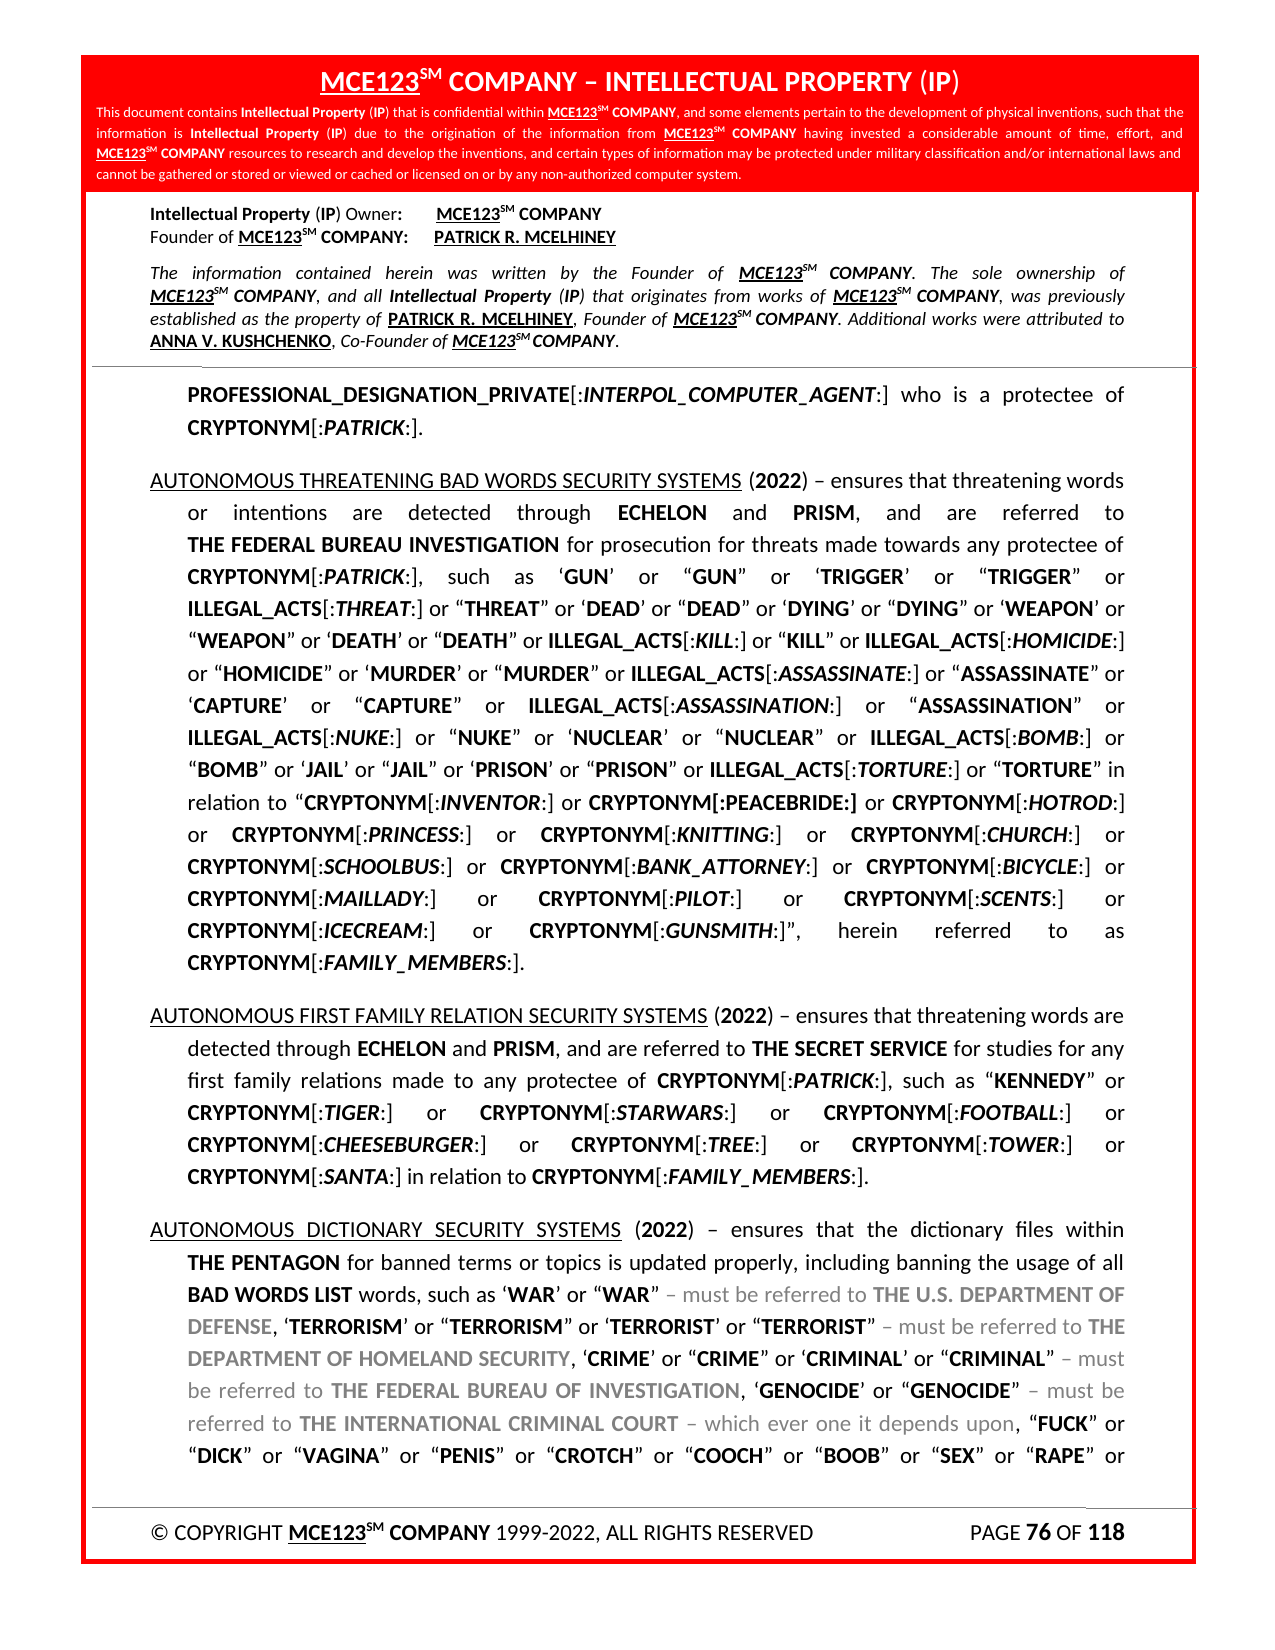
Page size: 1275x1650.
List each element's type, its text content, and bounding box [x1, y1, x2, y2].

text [150, 381, 1125, 441]
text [150, 1216, 1125, 1469]
text AUTONOMOUS FIRST FAMILY RELATION SECURITY SYSTEMS (2022) – ensures that threatening words are detected through ECHELON and PRISM, and are referred to THE SECRET SERVICE for studies for any first family relations made to any protectee of CRYPTONYM[:PATRICK:], such as “KENNEDY” or CRYPTONYM[:TIGER:] or CRYPTONYM[:STARWARS:] or CRYPTONYM[:FOOTBALL:] or CRYPTONYM[:CHEESEBURGER:] or CRYPTONYM[:TREE:] or CRYPTONYM[:TOWER:] or CRYPTONYM[:SANTA:] in relation to CRYPTONYM[:FAMILY_MEMBERS:]. [150, 1002, 1125, 1191]
text AUTONOMOUS THREATENING BAD WORDS SECURITY SYSTEMS (2022) – ensures that threatening words or intentions are detected through ECHELON and PRISM, and are referred to THE FEDERAL BUREAU INVESTIGATION for prosecution for threats made towards any protectee of CRYPTONYM[:PATRICK:], such as ‘GUN’ or “GUN” or ‘TRIGGER’ or “TRIGGER” or ILLEGAL_ACTS[:THREAT:] or “THREAT” or ‘DEAD’ or “DEAD” or ‘DYING’ or “DYING” or ‘WEAPON’ or “WEAPON” or ‘DEATH’ or “DEATH” or ILLEGAL_ACTS[:KILL:] or “KILL” or ILLEGAL_ACTS[:HOMICIDE:] or “HOMICIDE” or ‘MURDER’ or “MURDER” or ILLEGAL_ACTS[:ASSASSINATE:] or “ASSASSINATE” or ‘CAPTURE’ or “CAPTURE” or ILLEGAL_ACTS[:ASSASSINATION:] or “ASSASSINATION” or ILLEGAL_ACTS[:NUKE:] or “NUKE” or ‘NUCLEAR’ or “NUCLEAR” or ILLEGAL_ACTS[:BOMB:] or “BOMB” or ‘JAIL’ or “JAIL” or ‘PRISON’ or “PRISON” or ILLEGAL_ACTS[:TORTURE:] or “TORTURE” in relation to “CRYPTONYM[:INVENTOR:] or CRYPTONYM[:PEACEBRIDE:] or CRYPTONYM[:HOTROD:] or CRYPTONYM[:PRINCESS:] or CRYPTONYM[:KNITTING:] or CRYPTONYM[:CHURCH:] or CRYPTONYM[:SCHOOLBUS:] or CRYPTONYM[:BANK_ATTORNEY:] or CRYPTONYM[:BICYCLE:] or CRYPTONYM[:MAILLADY:] or CRYPTONYM[:PILOT:] or CRYPTONYM[:SCENTS:] or CRYPTONYM[:ICECREAM:] or CRYPTONYM[:GUNSMITH:]”, herein referred to as CRYPTONYM[:FAMILY_MEMBERS:]. [150, 466, 1125, 977]
